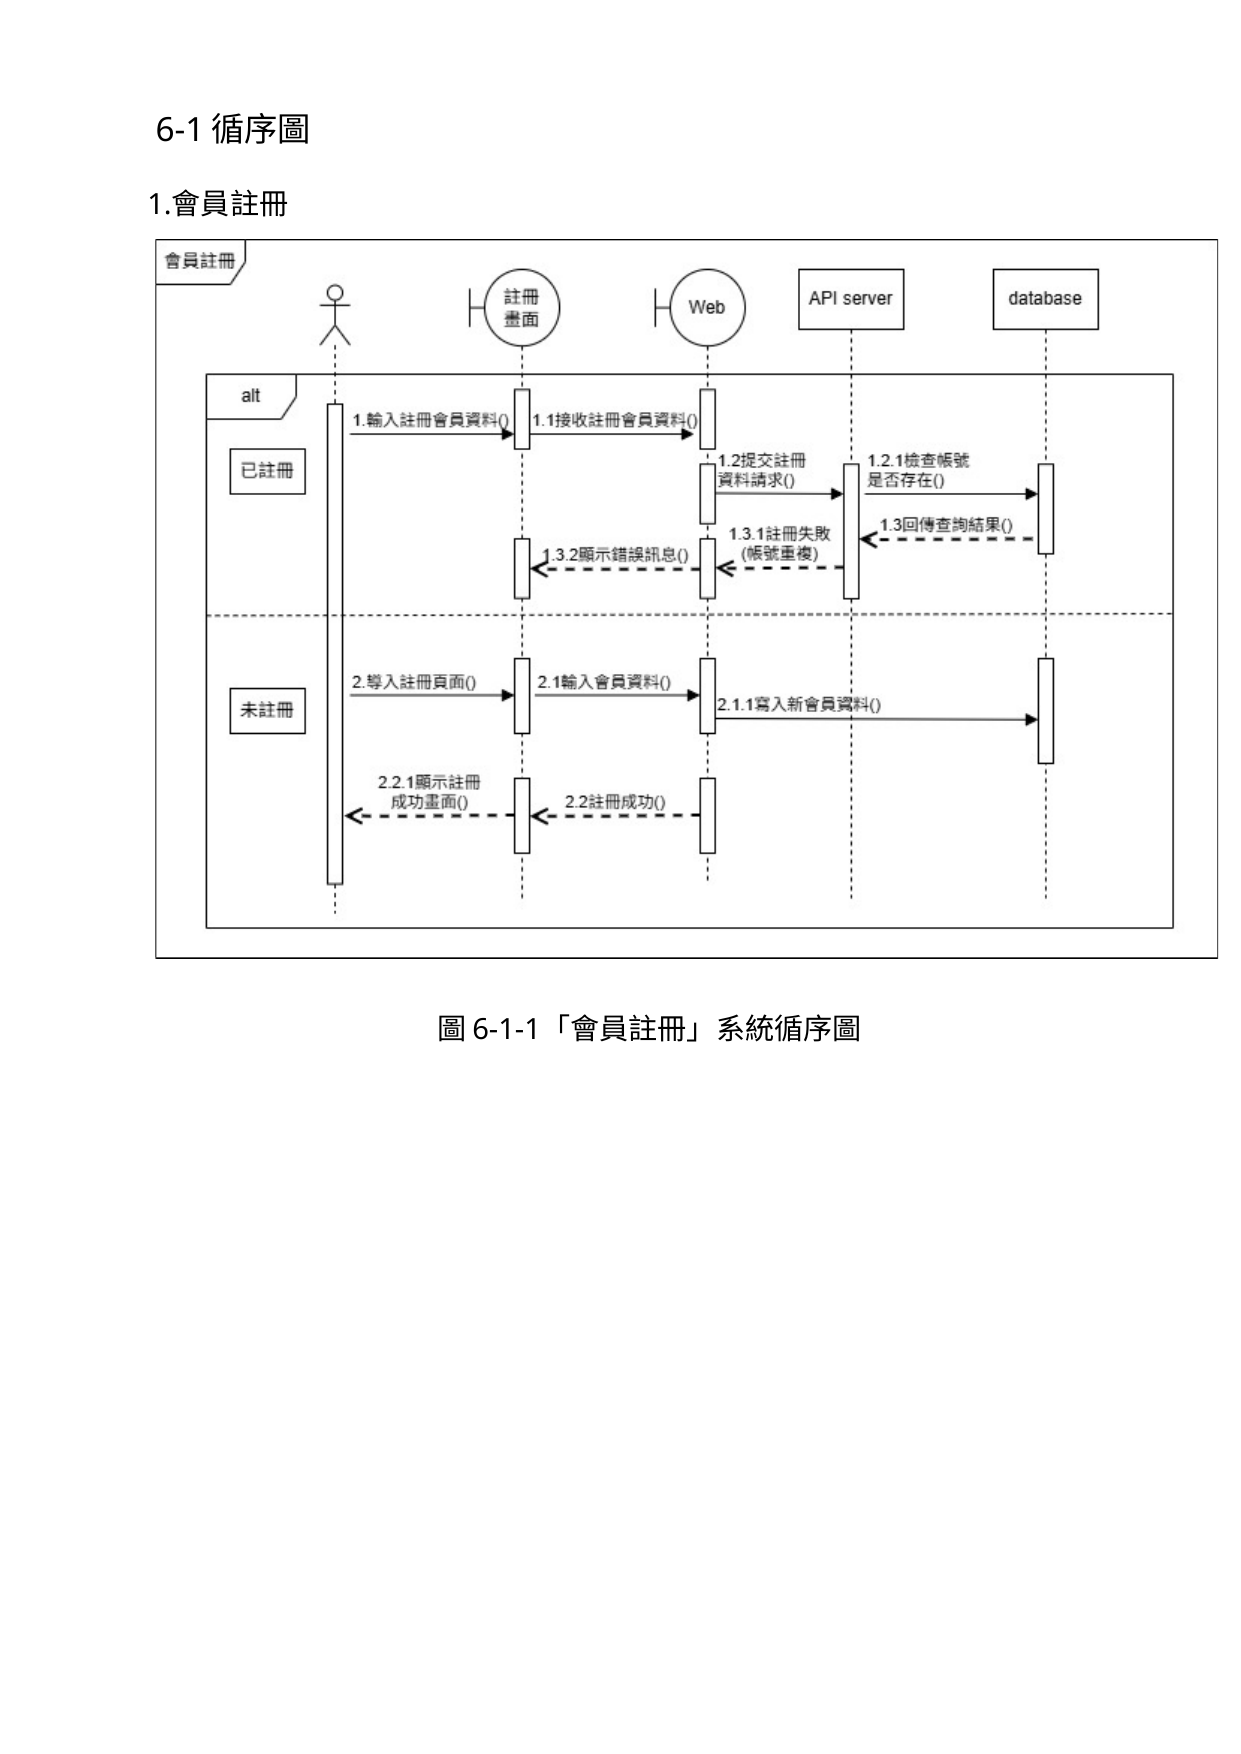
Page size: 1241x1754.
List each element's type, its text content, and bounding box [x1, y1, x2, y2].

text 6-1循序圖 [89, 89, 1152, 164]
picture [155, 239, 1219, 959]
text 圖6-1-1「會員註冊」系統循序圖 [89, 989, 1152, 1064]
text 1.會員註冊 [89, 164, 1152, 239]
